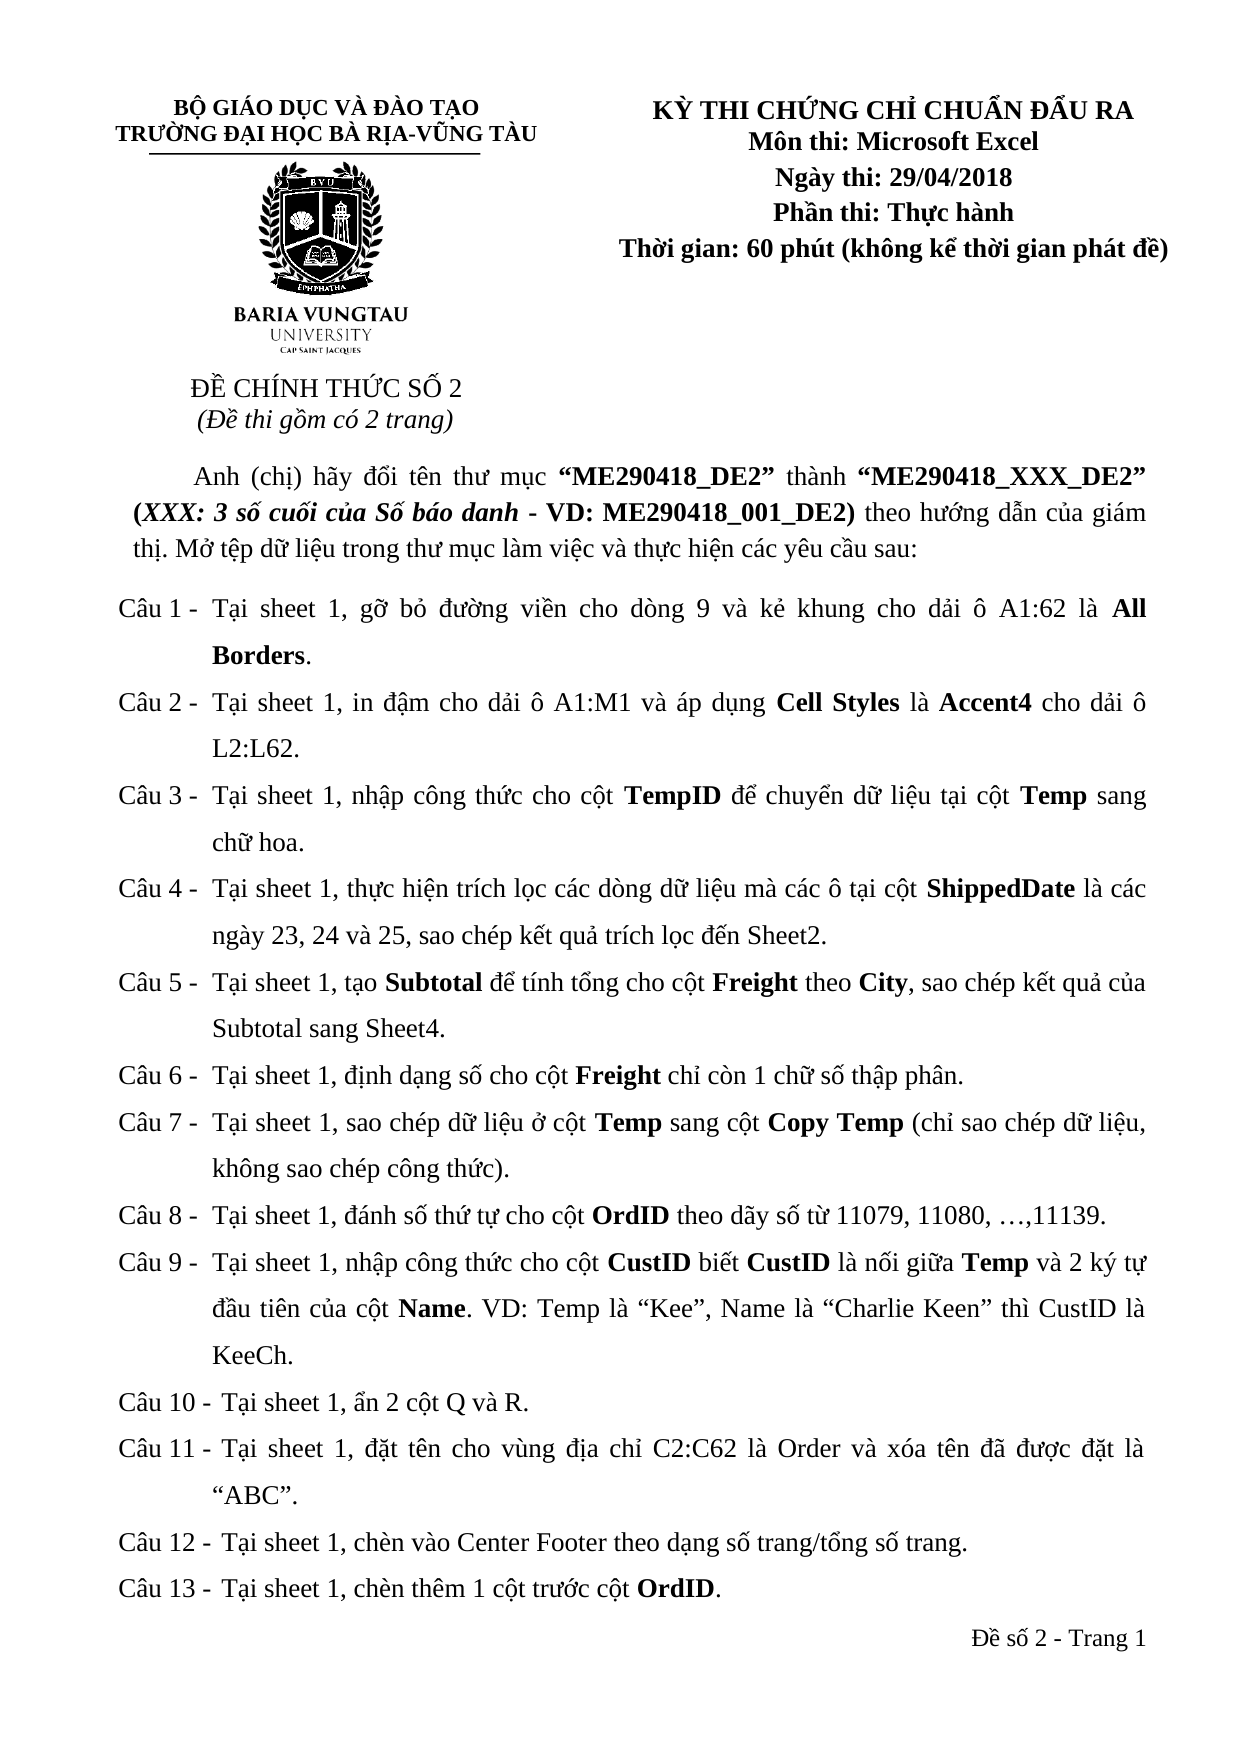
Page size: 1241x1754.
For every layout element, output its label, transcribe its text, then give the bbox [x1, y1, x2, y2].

list Tại sheet 1, ẩn 2 cột Q và R. [118, 1386, 1146, 1417]
list Tại sheet 1, in đậm cho dải ô A1:M1 và áp dụng Cell Styles là Accent4 cho dải ô L2:L62. [118, 686, 1146, 764]
list Tại sheet 1, gỡ bỏ đường viền cho dòng 9 và kẻ khung cho dải ô A1:62 là All Borders. [118, 592, 1146, 670]
list Tại sheet 1, chèn thêm 1 cột trước cột OrdID. [118, 1572, 1146, 1604]
table_header BỘ GIÁO DỤC VÀ ĐÀO TẠO TRƯỜNG ĐẠI HỌC BÀ RỊA-VŨNG TÀU ĐỀ CHÍNH THỨC SỐ 2 (Đề thi gồm có 2 trang) [68, 94, 585, 460]
table_header KỲ THI CHỨNG CHỈ CHUẨN ĐẨU RA Môn thi: Microsoft Excel Ngày thi: 29/04/2018 Phần thi: Thực hành Thời gian: 60 phút (không kể thời gian phát đề) [585, 94, 1202, 460]
list Tại sheet 1, thực hiện trích lọc các dòng dữ liệu mà các ô tại cột ShippedDate là các ngày 23, 24 và 25, sao chép kết quả trích lọc đến Sheet2. [118, 872, 1146, 950]
list Tại sheet 1, đặt tên cho vùng địa chỉ C2:C62 là Order và xóa tên đã được đặt là “ABC”. [118, 1432, 1146, 1510]
list Tại sheet 1, tạo Subtotal để tính tổng cho cột Freight theo City, sao chép kết quả của Subtotal sang Sheet4. [118, 966, 1146, 1044]
text Anh (chị) hãy đổi tên thư mục “ME290418_DE2” thành “ME290418_XXX_DE2” (XXX: 3 số cuối của Số báo danh - VD: ME290418_001_DE2) theo hướng dẫn của giám thị. Mở tệp dữ liệu trong thư mục làm việc và thực hiện các yêu cầu sau: [133, 460, 1146, 563]
list Tại sheet 1, nhập công thức cho cột CustID biết CustID là nối giữa Temp và 2 ký tự đầu tiên của cột Name. VD: Temp là “Kee”, Name là “Charlie Keen” thì CustID là KeeCh. [118, 1246, 1146, 1370]
list Tại sheet 1, sao chép dữ liệu ở cột Temp sang cột Copy Temp (chỉ sao chép dữ liệu, không sao chép công thức). [118, 1106, 1146, 1184]
list Tại sheet 1, nhập công thức cho cột TempID để chuyển dữ liệu tại cột Temp sang chữ hoa. [118, 779, 1146, 857]
list Tại sheet 1, định dạng số cho cột Freight chỉ còn 1 chữ số thập phân. [118, 1059, 1146, 1090]
list Tại sheet 1, đánh số thứ tự cho cột OrdID theo dãy số từ 11079, 11080, …,11139. [118, 1199, 1146, 1230]
list Tại sheet 1, chèn vào Center Footer theo dạng số trang/tổng số trang. [118, 1526, 1146, 1557]
